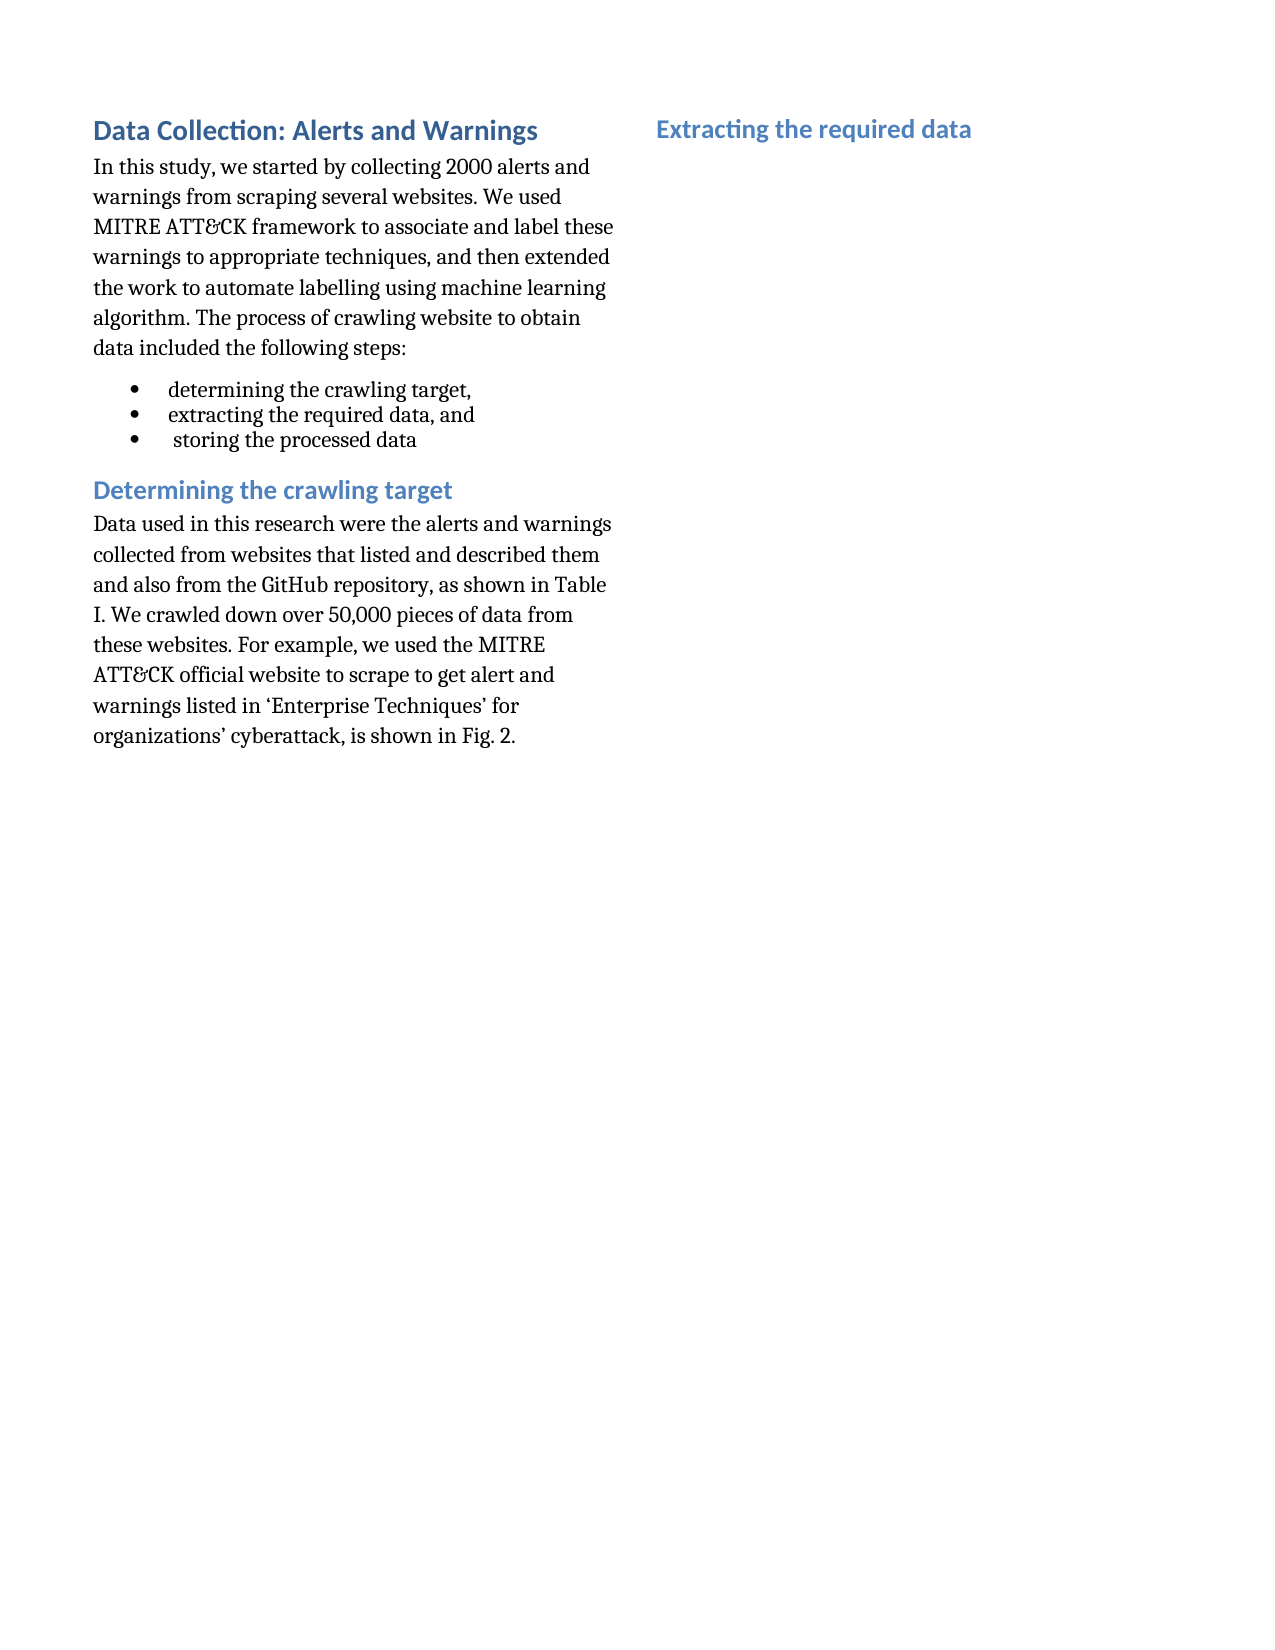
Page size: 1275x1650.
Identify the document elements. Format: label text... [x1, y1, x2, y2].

list determining the crawling target, [131, 377, 619, 402]
subtitle Determining the crawling target [93, 473, 619, 506]
list storing the processed data [131, 427, 619, 452]
list extracting the required data, and [131, 402, 619, 427]
subtitle Extracting the required data [656, 112, 1182, 146]
subtitle Data Collection: Alerts and Warnings [93, 112, 619, 148]
text In this study, we started by collecting 2000 alerts and warnings from scraping several websites. We used MITRE ATT&CK framework to associate and label these warnings to appropriate techniques, and then extended the work to automate labelling using machine learning algorithm. The process of crawling website to obtain data included the following steps: [93, 153, 619, 361]
text Data used in this research were the alerts and warnings collected from websites that listed and described them and also from the GitHub repository, as shown in Table I. We crawled down over 50,000 pieces of data from these websites. For example, we used the MITRE ATT&CK official website to scrape to get alert and warnings listed in ‘Enterprise Techniques’ for organizations’ cyberattack, is shown in Fig. 2. [93, 511, 619, 749]
